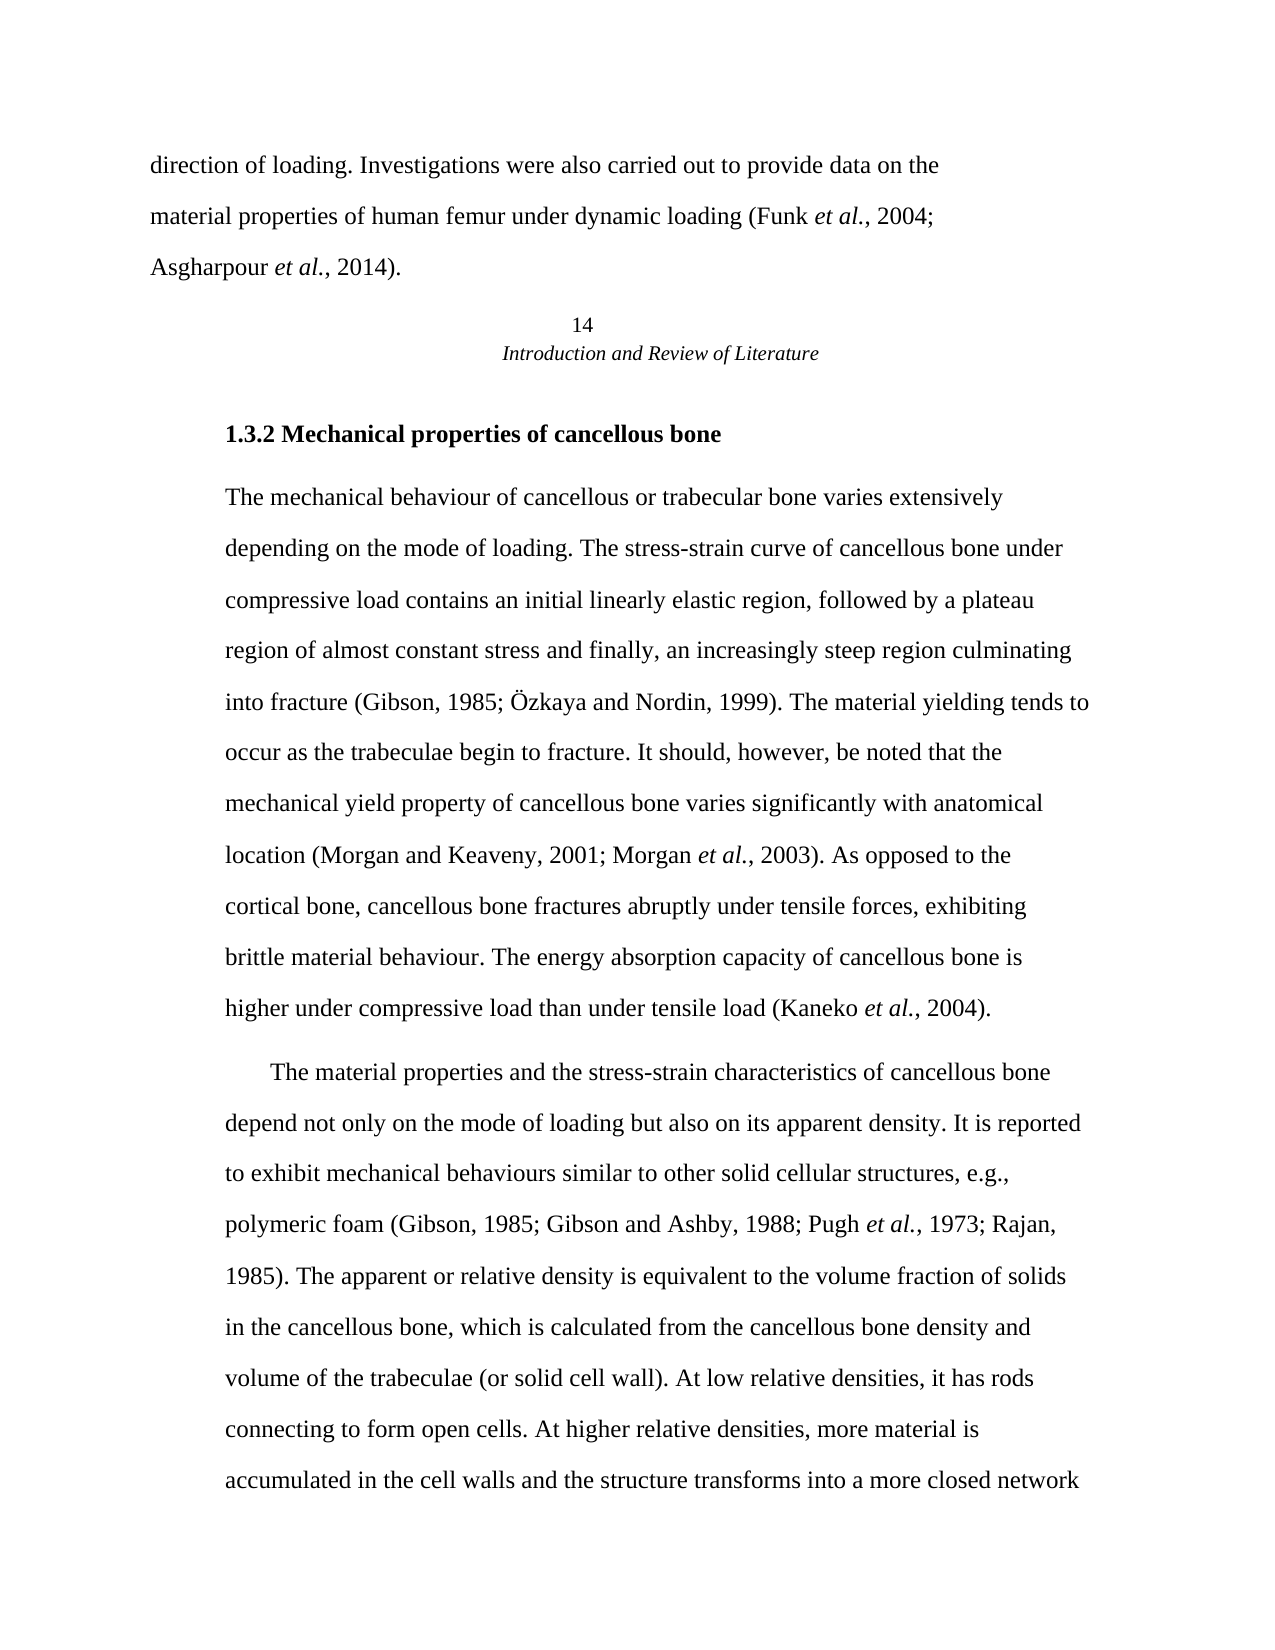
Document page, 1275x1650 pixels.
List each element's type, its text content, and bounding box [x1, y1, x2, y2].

text brittle material behaviour. The energy absorption capacity of cancellous bone is [225, 942, 1125, 971]
text mechanical yield property of cancellous bone varies significantly with anatomical [225, 788, 1125, 817]
text direction of loading. Investigations were also carried out to provide data on the [150, 150, 1050, 179]
text accumulated in the cell walls and the structure transforms into a more closed network [225, 1465, 1125, 1494]
text The material properties and the stress-strain characteristics of cancellous bone [270, 1057, 1125, 1085]
text in the cancellous bone, which is calculated from the cancellous bone density and [225, 1312, 1125, 1341]
text to exhibit mechanical behaviours similar to other solid cellular structures, e.g., [225, 1158, 1125, 1187]
text 14 [571, 312, 629, 337]
text material properties of human femur under dynamic loading (Funk et al., 2004; [150, 201, 1050, 230]
text compressive load contains an initial linearly elastic region, followed by a plateau [225, 585, 1125, 613]
text location (Morgan and Keaveny, 2001; Morgan et al., 2003). As opposed to the [225, 840, 1125, 869]
text Introduction and Review of Literature [502, 341, 853, 365]
text into fracture (Gibson, 1985; Özkaya and Nordin, 1999). The material yielding tends to [225, 687, 1125, 715]
text depend not only on the mode of loading but also on its apparent density. It is reported [225, 1108, 1125, 1136]
text cortical bone, cancellous bone fractures abruptly under tensile forces, exhibiting [225, 891, 1125, 919]
text 1985). The apparent or relative density is equivalent to the volume fraction of solids [225, 1261, 1124, 1290]
text higher under compressive load than under tensile load (Kaneko et al., 2004). [225, 993, 1027, 1021]
text region of almost constant stress and finally, an increasingly steep region culminating [225, 636, 1125, 664]
text occur as the trabeculae begin to fracture. It should, however, be noted that the [225, 737, 1125, 766]
text 1.3.2 Mechanical properties of cancellous bone [225, 419, 756, 448]
text connecting to form open cells. At higher relative densities, more material is [225, 1414, 1125, 1442]
text polymeric foam (Gibson, 1985; Gibson and Ashby, 1988; Pugh et al., 1973; Rajan, [225, 1209, 1125, 1238]
text The mechanical behaviour of cancellous or trabecular bone varies extensively [225, 482, 1125, 511]
text Asgharpour et al., 2014). [150, 252, 436, 281]
text depending on the mode of loading. The stress-strain curve of cancellous bone under [225, 533, 1125, 562]
text volume of the trabeculae (or solid cell wall). At low relative densities, it has rods [225, 1363, 1125, 1392]
